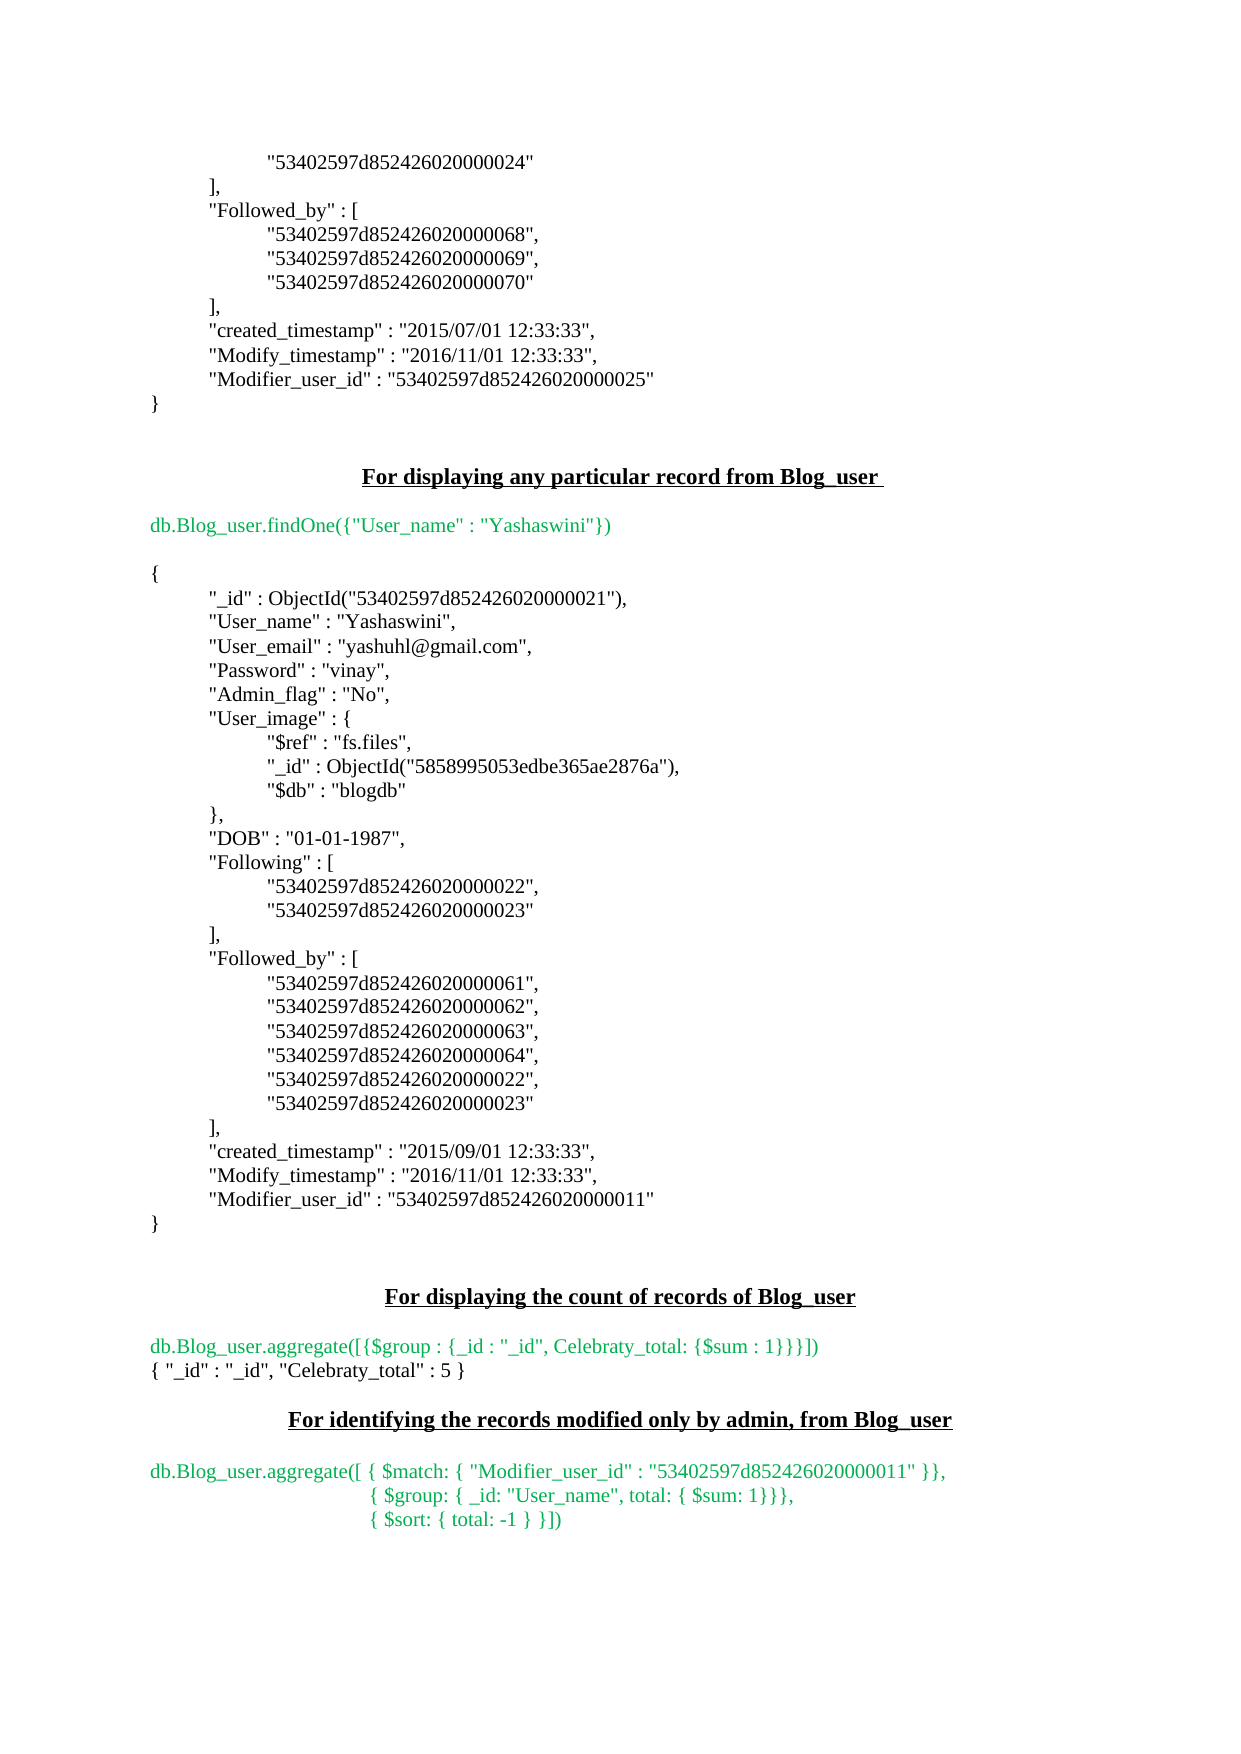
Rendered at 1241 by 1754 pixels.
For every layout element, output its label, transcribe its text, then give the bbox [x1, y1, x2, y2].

text "_id" : ObjectId("53402597d852426020000021"), [150, 585, 1090, 609]
text db.Blog_user.aggregate([ { $match: { "Modifier_user_id" : "53402597d852426020000011" }}, [150, 1458, 1090, 1483]
text { $sort: { total: -1 } }]) [150, 1507, 1090, 1531]
text "Modifier_user_id" : "53402597d852426020000025" [150, 367, 1090, 391]
text "53402597d852426020000070" [150, 270, 1090, 294]
text "53402597d852426020000022", [150, 1067, 1090, 1091]
text For displaying the count of records of Blog_user [150, 1259, 1090, 1309]
text "User_email" : "yashuhl@gmail.com", [150, 633, 1090, 658]
text db.Blog_user.aggregate([{$group : {_id : "_id", Celebraty_total: {$sum : 1}}}]) [150, 1334, 1090, 1358]
text "53402597d852426020000023" [150, 898, 1090, 922]
text "53402597d852426020000069", [150, 246, 1090, 270]
text ], [150, 922, 1090, 946]
text "53402597d852426020000064", [150, 1043, 1090, 1067]
text "53402597d852426020000062", [150, 994, 1090, 1018]
text "Following" : [ [150, 850, 1090, 874]
text "_id" : ObjectId("5858995053edbe365ae2876a"), [150, 754, 1090, 778]
text "User_image" : { [150, 706, 1090, 730]
text "Modifier_user_id" : "53402597d852426020000011" [150, 1187, 1090, 1211]
text "Followed_by" : [ [150, 198, 1090, 222]
text "$db" : "blogdb" [150, 778, 1090, 802]
text "53402597d852426020000024" [150, 150, 1090, 174]
text } [150, 1211, 1090, 1235]
text For identifying the records modified only by admin, from Blog_user [150, 1406, 1090, 1432]
text { $group: { _id: "User_name", total: { $sum: 1}}}, [150, 1483, 1090, 1507]
text "Followed_by" : [ [150, 946, 1090, 970]
text "53402597d852426020000022", [150, 874, 1090, 898]
text "Modify_timestamp" : "2016/11/01 12:33:33", [150, 1163, 1090, 1187]
text }, [150, 802, 1090, 826]
text db.Blog_user.findOne({"User_name" : "Yashaswini"}) [150, 513, 1090, 537]
text { [150, 561, 1090, 585]
text "53402597d852426020000023" [150, 1091, 1090, 1115]
text "User_name" : "Yashaswini", [150, 609, 1090, 633]
text "Admin_flag" : "No", [150, 682, 1090, 706]
text "$ref" : "fs.files", [150, 730, 1090, 754]
text "53402597d852426020000061", [150, 970, 1090, 994]
text "53402597d852426020000068", [150, 222, 1090, 246]
text "created_timestamp" : "2015/09/01 12:33:33", [150, 1139, 1090, 1163]
text "created_timestamp" : "2015/07/01 12:33:33", [150, 318, 1090, 342]
text } [150, 391, 1090, 415]
text ], [150, 294, 1090, 318]
text ], [150, 174, 1090, 198]
text For displaying any particular record from Blog_user [150, 463, 1090, 489]
text { "_id" : "_id", "Celebraty_total" : 5 } [150, 1358, 1090, 1382]
text "Password" : "vinay", [150, 658, 1090, 682]
text ], [150, 1115, 1090, 1139]
text "53402597d852426020000063", [150, 1018, 1090, 1043]
text "Modify_timestamp" : "2016/11/01 12:33:33", [150, 342, 1090, 367]
text "DOB" : "01-01-1987", [150, 826, 1090, 850]
